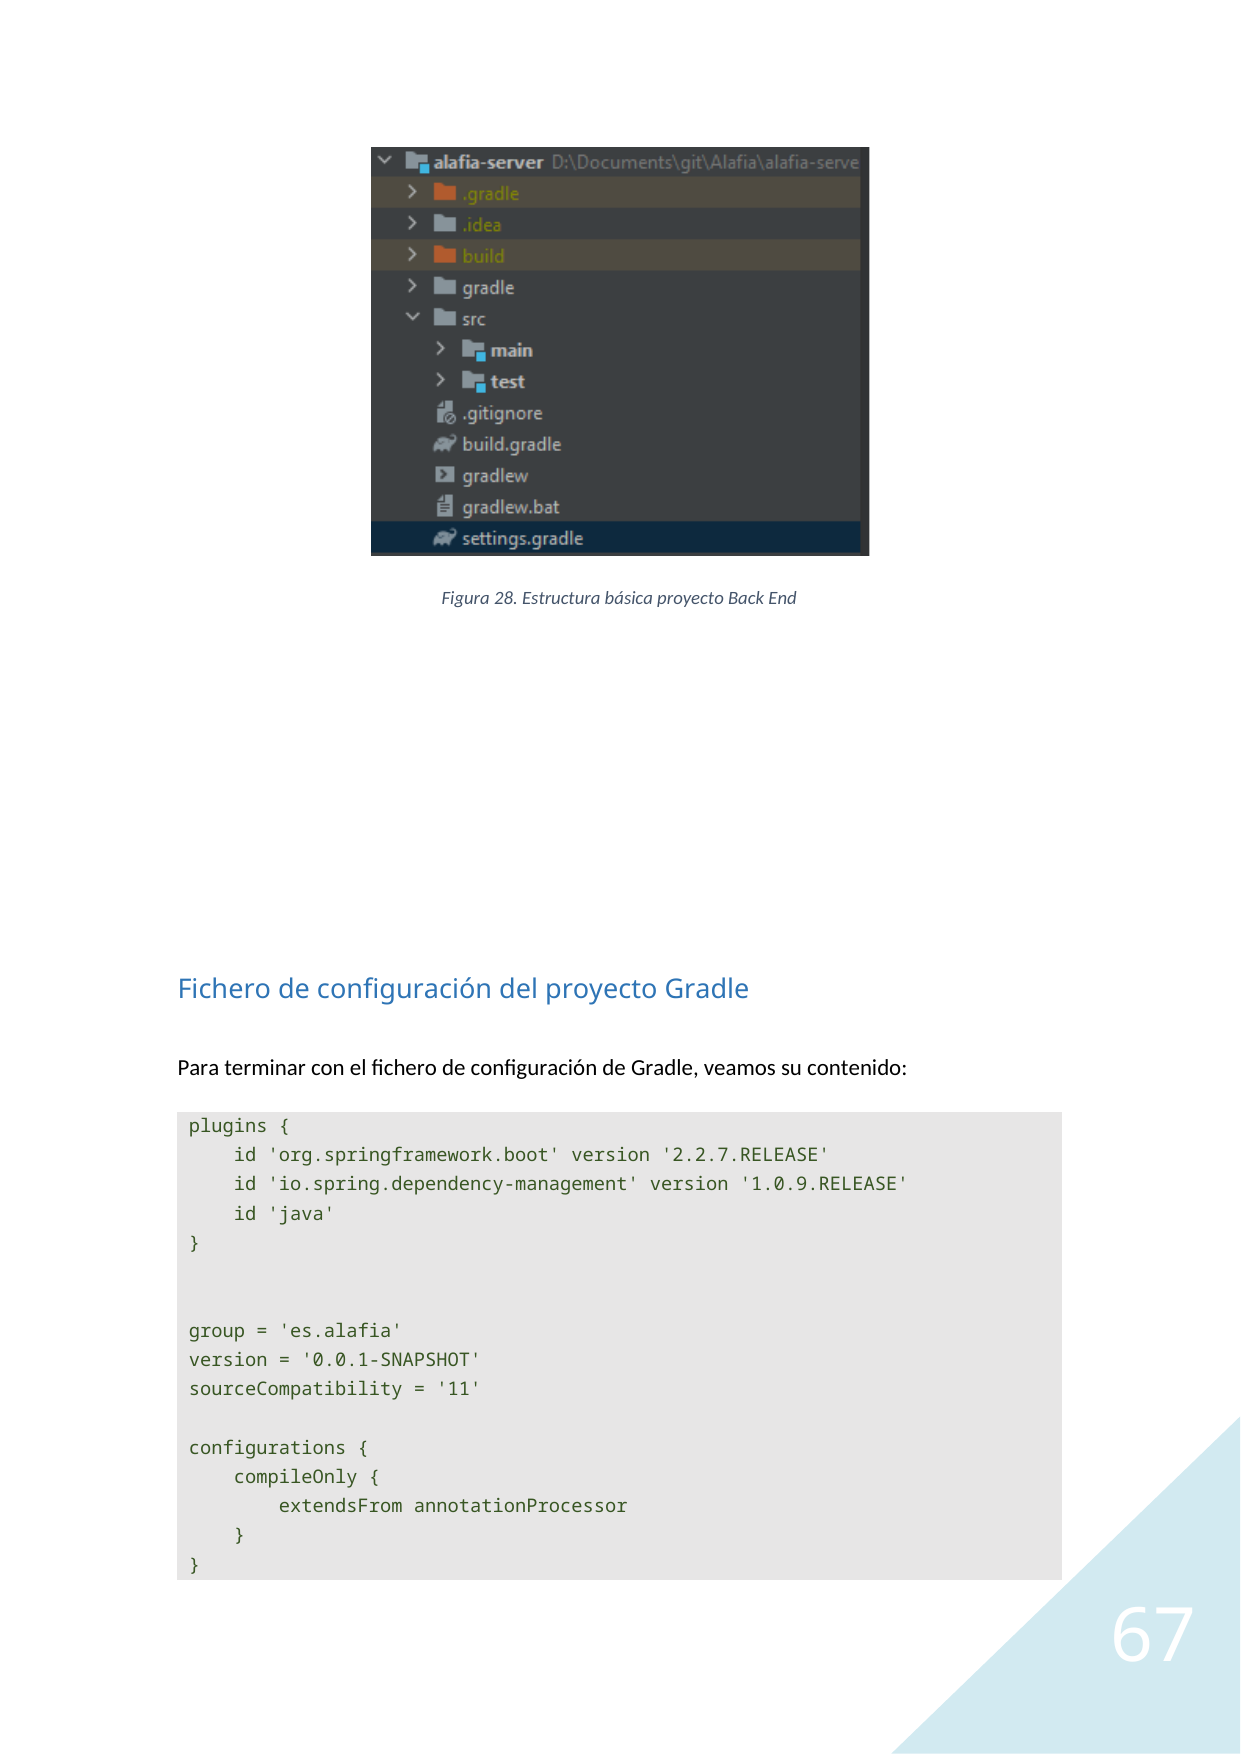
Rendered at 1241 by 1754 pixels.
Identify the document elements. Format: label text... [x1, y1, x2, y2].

text Figura 28. Estructura básica proyecto Back End [177, 586, 1063, 609]
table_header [177, 1112, 1062, 1580]
picture [371, 147, 870, 556]
subtitle Fichero de configuración del proyecto Gradle [177, 969, 1063, 1006]
text Para terminar con el fichero de configuración de Gradle, veamos su contenido: [177, 1053, 1063, 1081]
